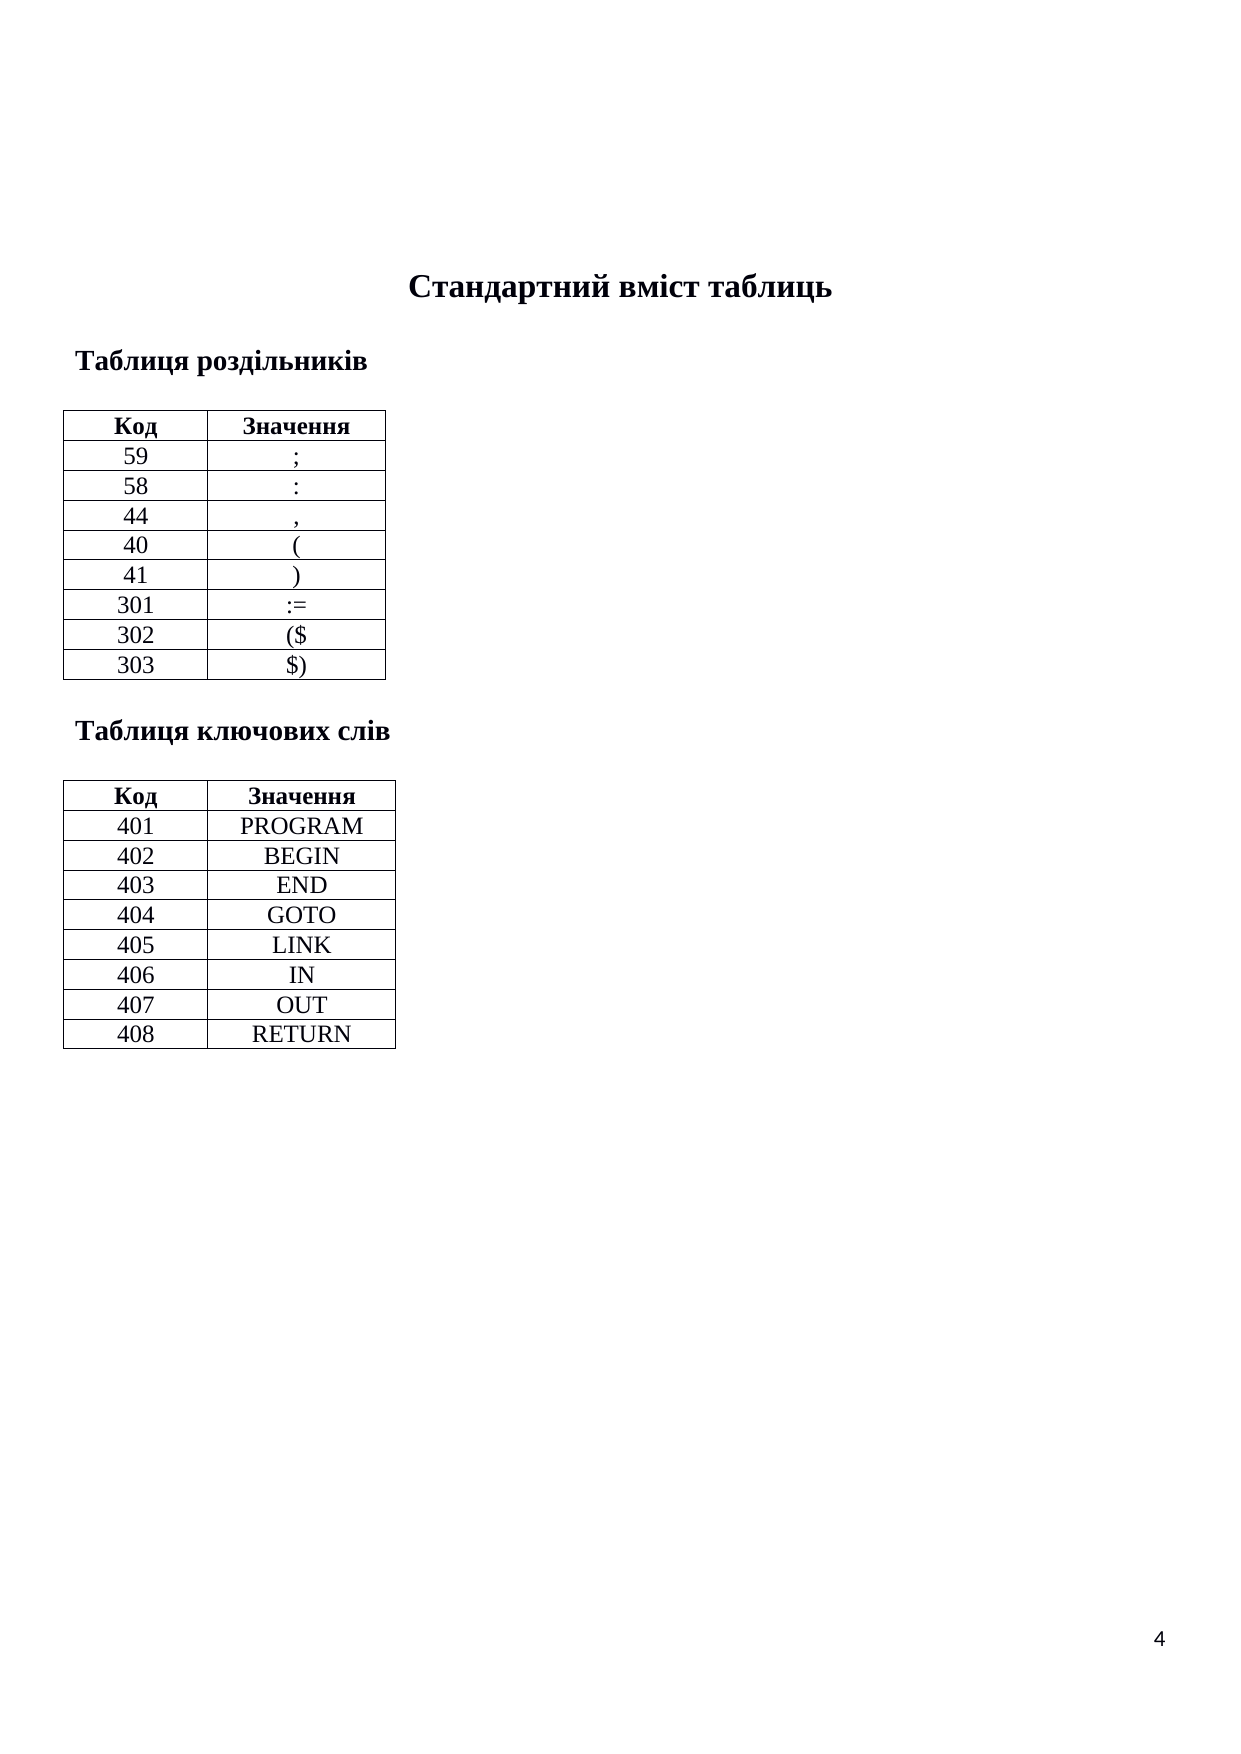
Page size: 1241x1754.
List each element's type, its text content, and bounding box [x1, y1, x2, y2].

text Стандартний вміст таблиць [75, 267, 1165, 305]
table_cell IN [208, 960, 395, 989]
table_cell := [208, 590, 385, 619]
table_header Код [64, 781, 207, 810]
table_header Значення [208, 411, 385, 440]
table_cell LINK [208, 930, 395, 959]
table_cell 405 [64, 930, 207, 959]
table_cell 44 [64, 501, 207, 529]
table_cell 404 [64, 900, 207, 929]
table_cell 303 [64, 650, 207, 678]
table_header Код [64, 411, 207, 440]
table_cell PROGRAM [208, 811, 395, 840]
table_header Значення [208, 781, 395, 810]
table_cell , [208, 501, 385, 529]
table_cell 301 [64, 590, 207, 619]
table_cell RETURN [208, 1020, 395, 1048]
table_cell GOTO [208, 900, 395, 929]
table_cell 402 [64, 841, 207, 869]
table_cell : [208, 471, 385, 500]
table_cell 41 [64, 560, 207, 589]
text Таблиця ключових слів [75, 713, 1165, 747]
table_cell END [208, 871, 395, 899]
table_cell 408 [64, 1020, 207, 1048]
table_cell ($ [208, 620, 385, 649]
table_cell OUT [208, 990, 395, 1018]
table_cell 59 [64, 441, 207, 470]
table_cell ( [208, 531, 385, 559]
table_cell 403 [64, 871, 207, 899]
text Таблиця роздільників [75, 343, 1165, 377]
table_cell $) [208, 650, 385, 678]
table_cell 406 [64, 960, 207, 989]
table_cell 401 [64, 811, 207, 840]
table_cell ; [208, 441, 385, 470]
table_cell 302 [64, 620, 207, 649]
table_cell 58 [64, 471, 207, 500]
table_cell BEGIN [208, 841, 395, 869]
table_cell 40 [64, 531, 207, 559]
table_cell ) [208, 560, 385, 589]
table_cell 407 [64, 990, 207, 1018]
